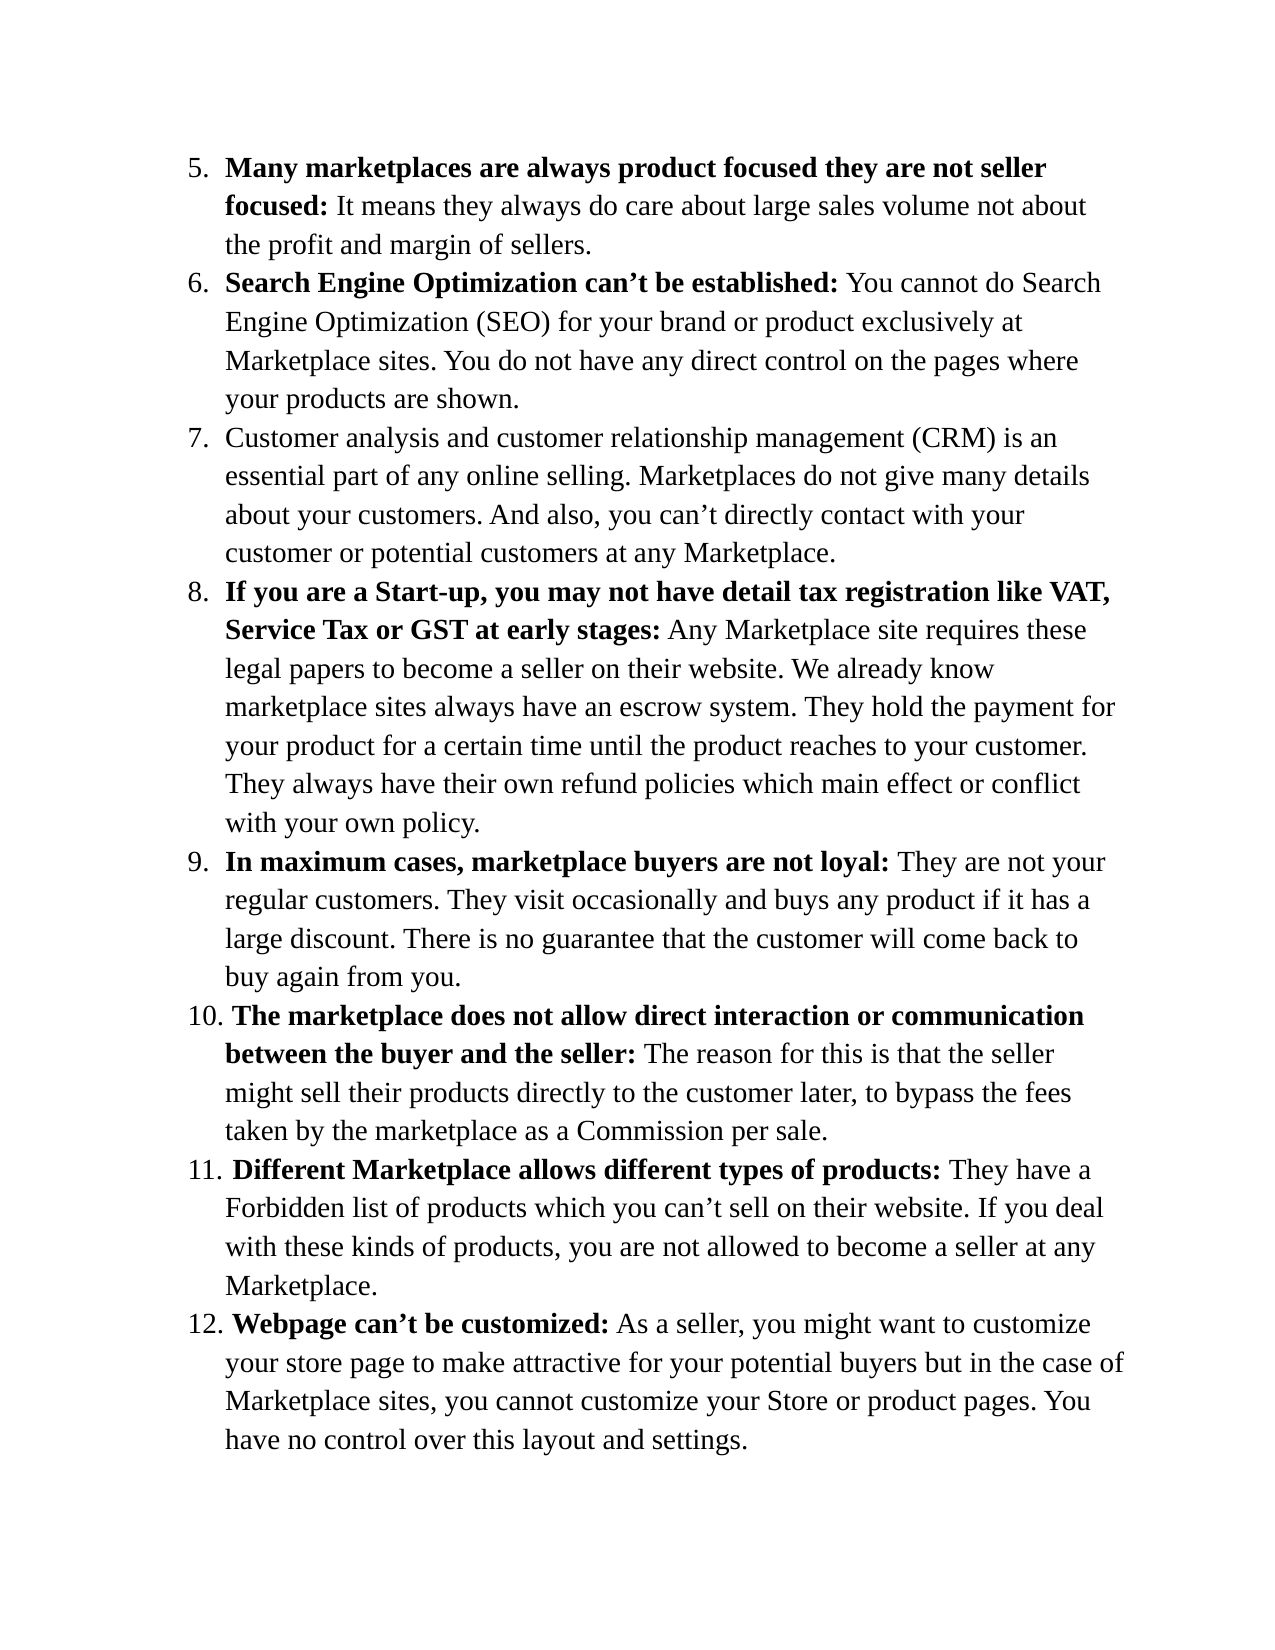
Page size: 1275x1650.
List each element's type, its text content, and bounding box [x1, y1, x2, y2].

list If you are a Start-up, you may not have detail tax registration like VAT, Service Tax or GST at early stages: Any Marketplace site requires these legal papers to become a seller on their website. We already know marketplace sites always have an escrow system. They hold the payment for your product for a certain time until the product reaches to your customer. They always have their own refund policies which main effect or conflict with your own policy. [187, 574, 1125, 839]
list The marketplace does not allow direct interaction or communication between the buyer and the seller: The reason for this is that the seller might sell their products directly to the customer later, to bypass the fees taken by the marketplace as a Commission per sale. [187, 998, 1125, 1147]
list Many marketplaces are always product focused they are not seller focused: It means they always do care about large sales volume not about the profit and margin of sellers. [187, 150, 1125, 261]
list Different Marketplace allows different types of products: They have a Forbidden list of products which you can’t sell on their website. If you deal with these kinds of products, you are not allowed to become a seller at any Marketplace. [187, 1152, 1125, 1301]
list Search Engine Optimization can’t be established: You cannot do Search Engine Optimization (SEO) for your brand or product exclusively at Marketplace sites. You do not have any direct control on the pages where your products are shown. [187, 266, 1125, 415]
list Webpage can’t be customized: As a seller, you might want to customize your store page to make attractive for your potential buyers but in the case of Marketplace sites, you cannot customize your Store or product pages. You have no control over this layout and settings. [187, 1306, 1125, 1455]
list In maximum cases, marketplace buyers are not loyal: They are not your regular customers. They visit occasionally and buys any product if it has a large discount. There is no guarantee that the customer will come back to buy again from you. [187, 844, 1125, 993]
list Customer analysis and customer relationship management (CRM) is an essential part of any online selling. Marketplaces do not give many details about your customers. And also, you can’t directly contact with your customer or potential customers at any Marketplace. [187, 420, 1125, 569]
